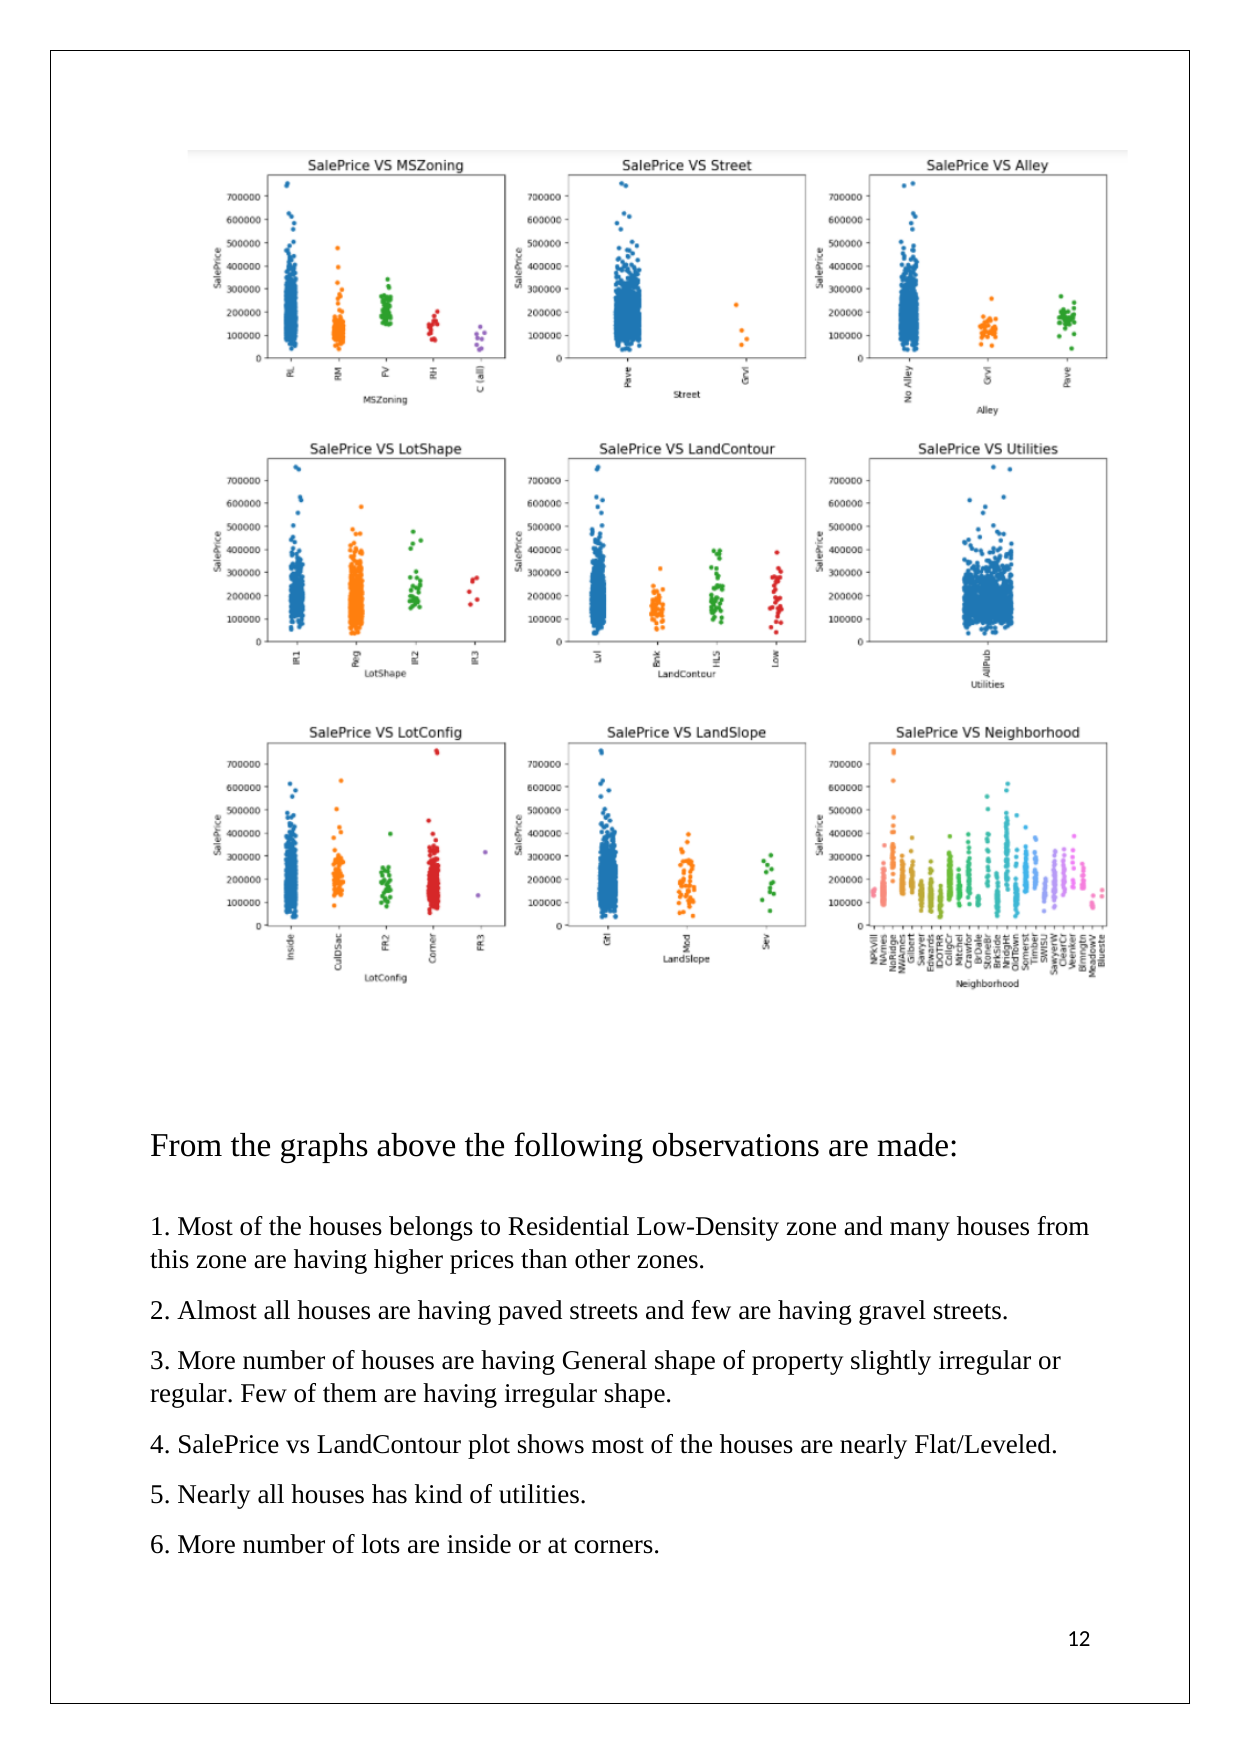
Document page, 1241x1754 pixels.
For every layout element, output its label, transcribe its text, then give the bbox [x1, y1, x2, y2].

text 4. SalePrice vs LandContour plot shows most of the houses are nearly Flat/Leveled. [150, 1428, 1090, 1459]
text 6. More number of lots are inside or at corners. [150, 1528, 1090, 1559]
text From the graphs above the following observations are made: [150, 1126, 1090, 1164]
text 1. Most of the houses belongs to Residential Low-Density zone and many houses from this zone are having higher prices than other zones. [150, 1210, 1090, 1275]
picture [187, 150, 1128, 1007]
text 2. Almost all houses are having paved streets and few are having gravel streets. [150, 1294, 1090, 1325]
text 5. Nearly all houses has kind of utilities. [150, 1478, 1090, 1509]
text 3. More number of houses are having General shape of property slightly irregular or regular. Few of them are having irregular shape. [150, 1344, 1090, 1409]
